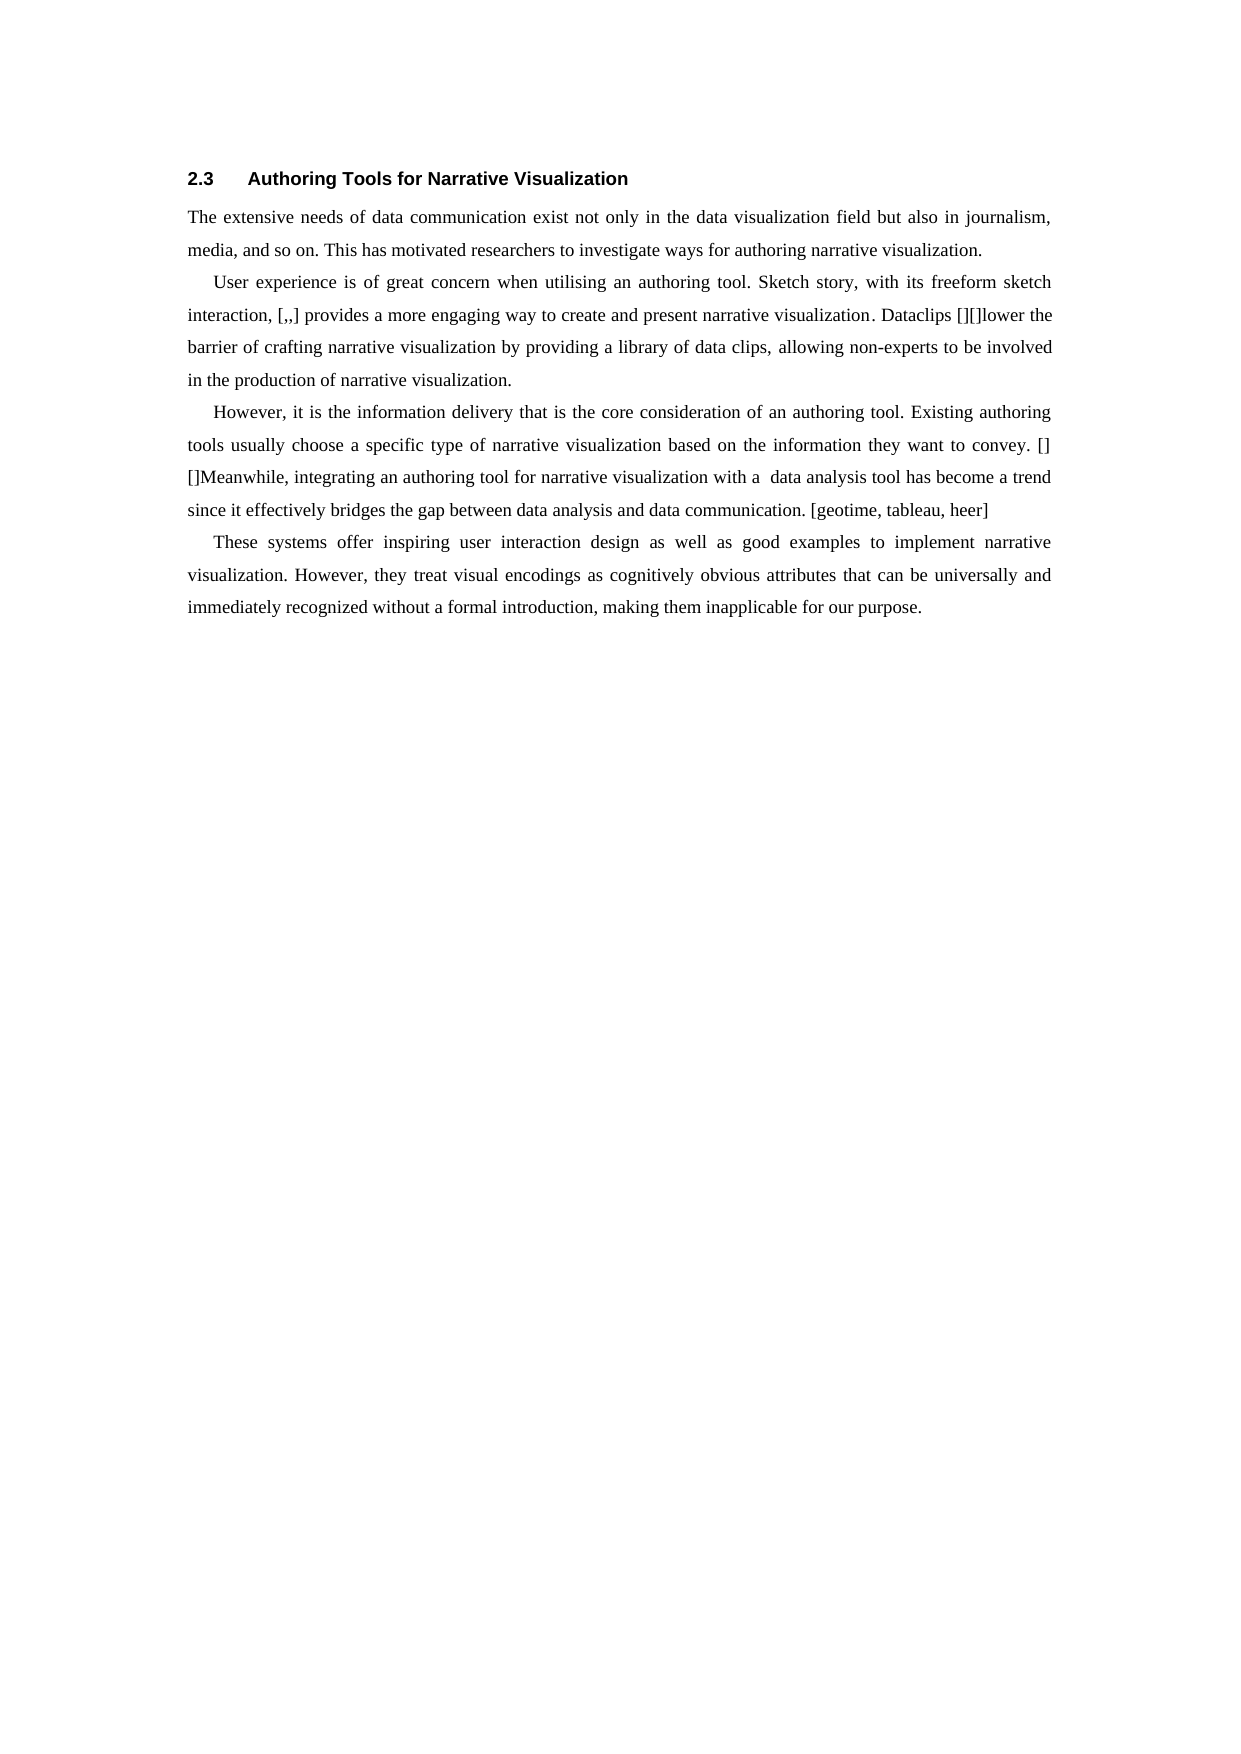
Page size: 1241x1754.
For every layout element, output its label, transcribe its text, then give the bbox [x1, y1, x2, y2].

text These systems offer inspiring user interaction design as well as good examples to implement narrative visualization. However, they treat visual encodings as cognitively obvious attributes that can be universally and immediately recognized without a formal introduction, making them inapplicable for our purpose. [187, 526, 1053, 623]
text The extensive needs of data communication exist not only in the data visualization field but also in journalism, media, and so on. This has motivated researchers to investigate ways for authoring narrative visualization. [187, 201, 1053, 266]
text User experience is of great concern when utilising an authoring tool. Sketch story, with its freeform sketch interaction, [,,] provides a more engaging way to create and present narrative visualization. Dataclips [][]lower the barrier of crafting narrative visualization by providing a library of data clips, allowing non-experts to be involved in the production of narrative visualization. [187, 266, 1053, 396]
text However, it is the information delivery that is the core consideration of an authoring tool. Existing authoring tools usually choose a specific type of narrative visualization based on the information they want to convey. [][]Meanwhile, integrating an authoring tool for narrative visualization with a data analysis tool has become a trend since it effectively bridges the gap between data analysis and data communication. [geotime, tableau, heer] [187, 396, 1053, 526]
subtitle Authoring Tools for Narrative Visualization [187, 162, 1053, 194]
